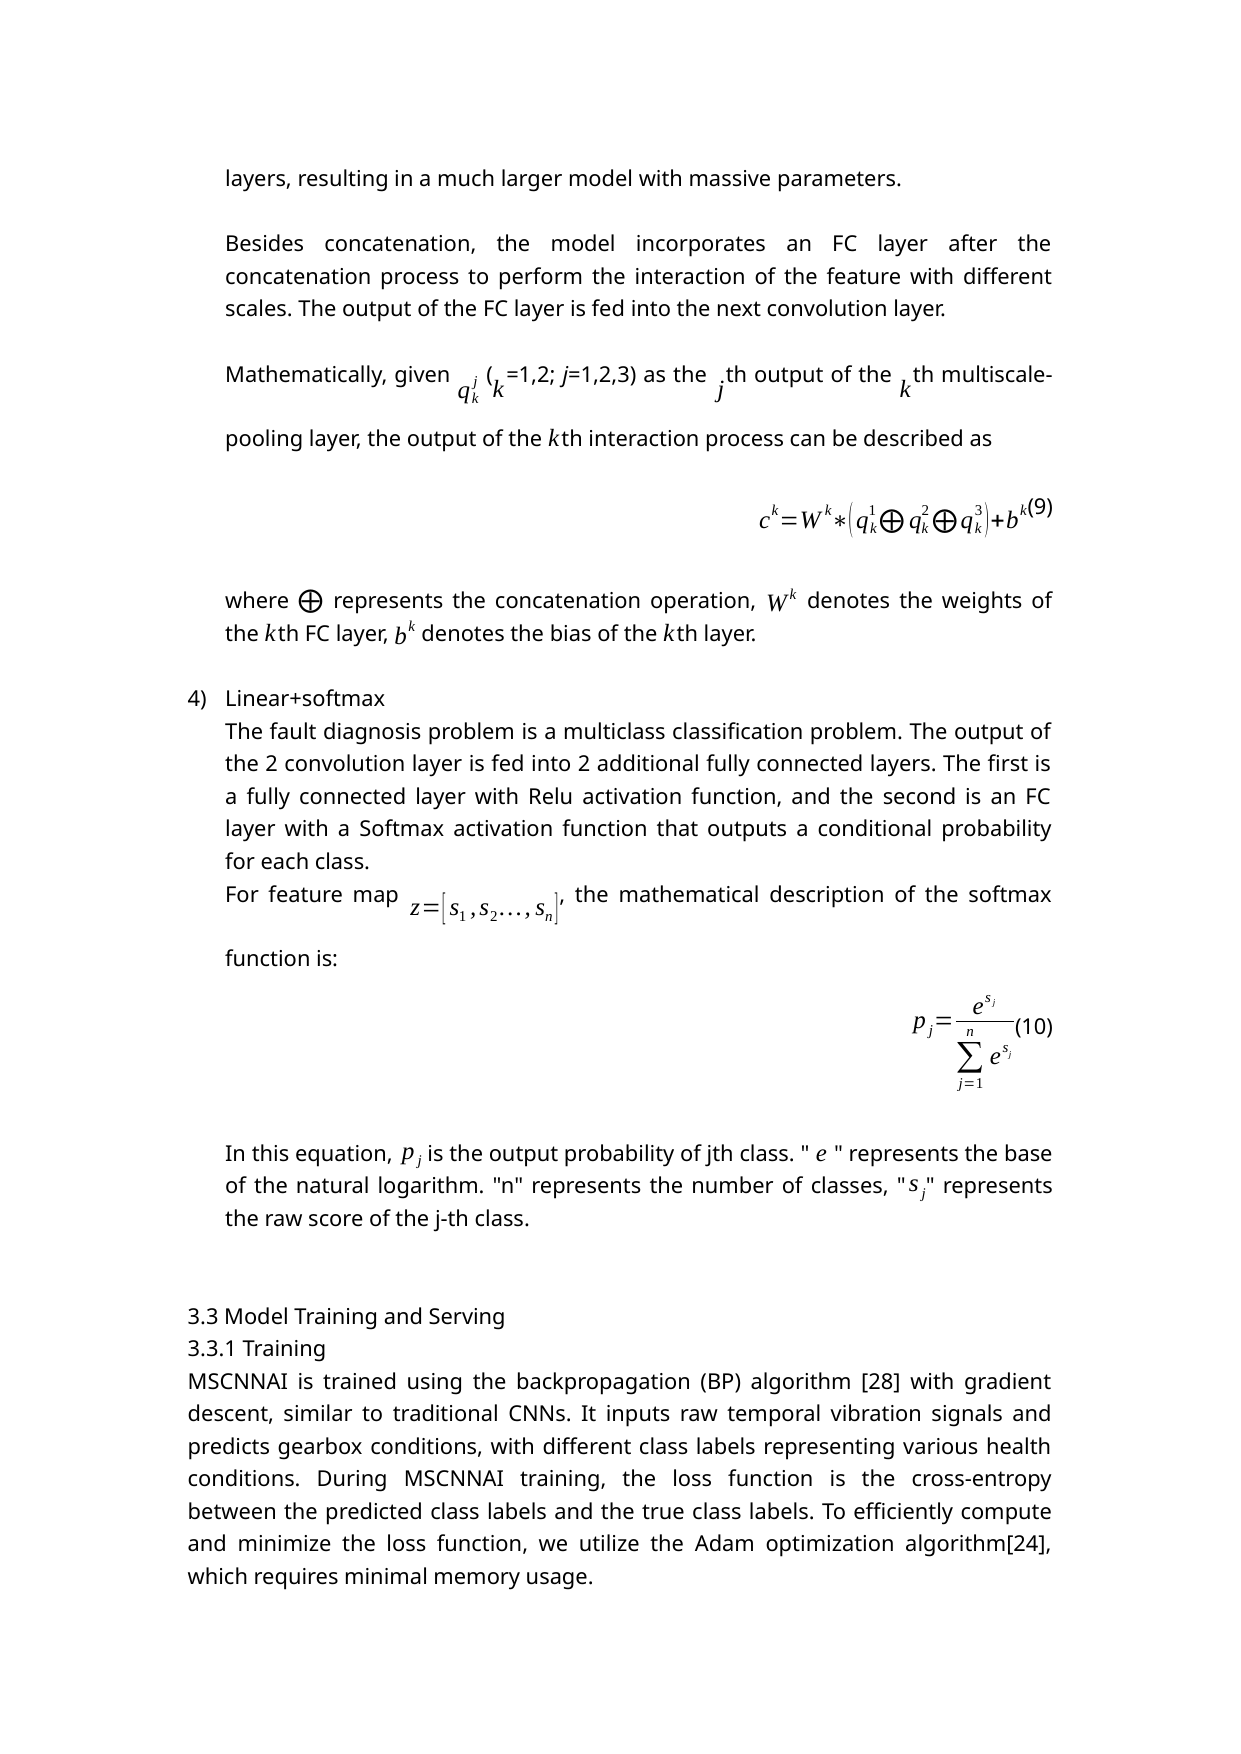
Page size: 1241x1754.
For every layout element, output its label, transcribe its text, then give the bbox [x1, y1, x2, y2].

list The fault diagnosis problem is a multiclass classification problem. The output of the 2 convolution layer is fed into 2 additional fully connected layers. The first is a fully connected layer with Relu activation function, and the second is an FC layer with a Softmax activation function that outputs a conditional probability for each class. [225, 714, 1053, 877]
list Linear+softmax [187, 682, 1053, 714]
list In this equation, is the output probability of jth class. " " represents the base of the natural logarithm. "n" represents the number of classes, "" represents the raw score of the j-th class. [225, 1137, 1053, 1234]
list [225, 162, 1053, 194]
text MSCNNAI is trained using the backpropagation (BP) algorithm [28] with gradient descent, similar to traditional CNNs. It inputs raw temporal vibration signals and predicts gearbox conditions, with different class labels representing various health conditions. During MSCNNAI training, the loss function is the cross-entropy between the predicted class labels and the true class labels. To efficiently compute and minimize the loss function, we utilize the Adam optimization algorithm[24], which requires minimal memory usage. [187, 1364, 1053, 1592]
text 3.3.1 Training [187, 1332, 1053, 1364]
list For feature map , the mathematical description of the softmax function is: [225, 877, 1053, 974]
list (10) [225, 974, 1053, 1104]
text (9) [187, 487, 1053, 552]
list Mathematically, given (=1,2; j=1,2,3) as the th output of the th multiscale-pooling layer, the output of the th interaction process can be described as [225, 357, 1053, 454]
text 3.3 Model Training and Serving [187, 1299, 1053, 1332]
list Besides concatenation, the model incorporates an FC layer after the concatenation process to perform the interaction of the feature with different scales. The output of the FC layer is fed into the next convolution layer. [225, 227, 1053, 324]
list where represents the concatenation operation, denotes the weights of the th FC layer, denotes the bias of the th layer. [225, 584, 1053, 649]
